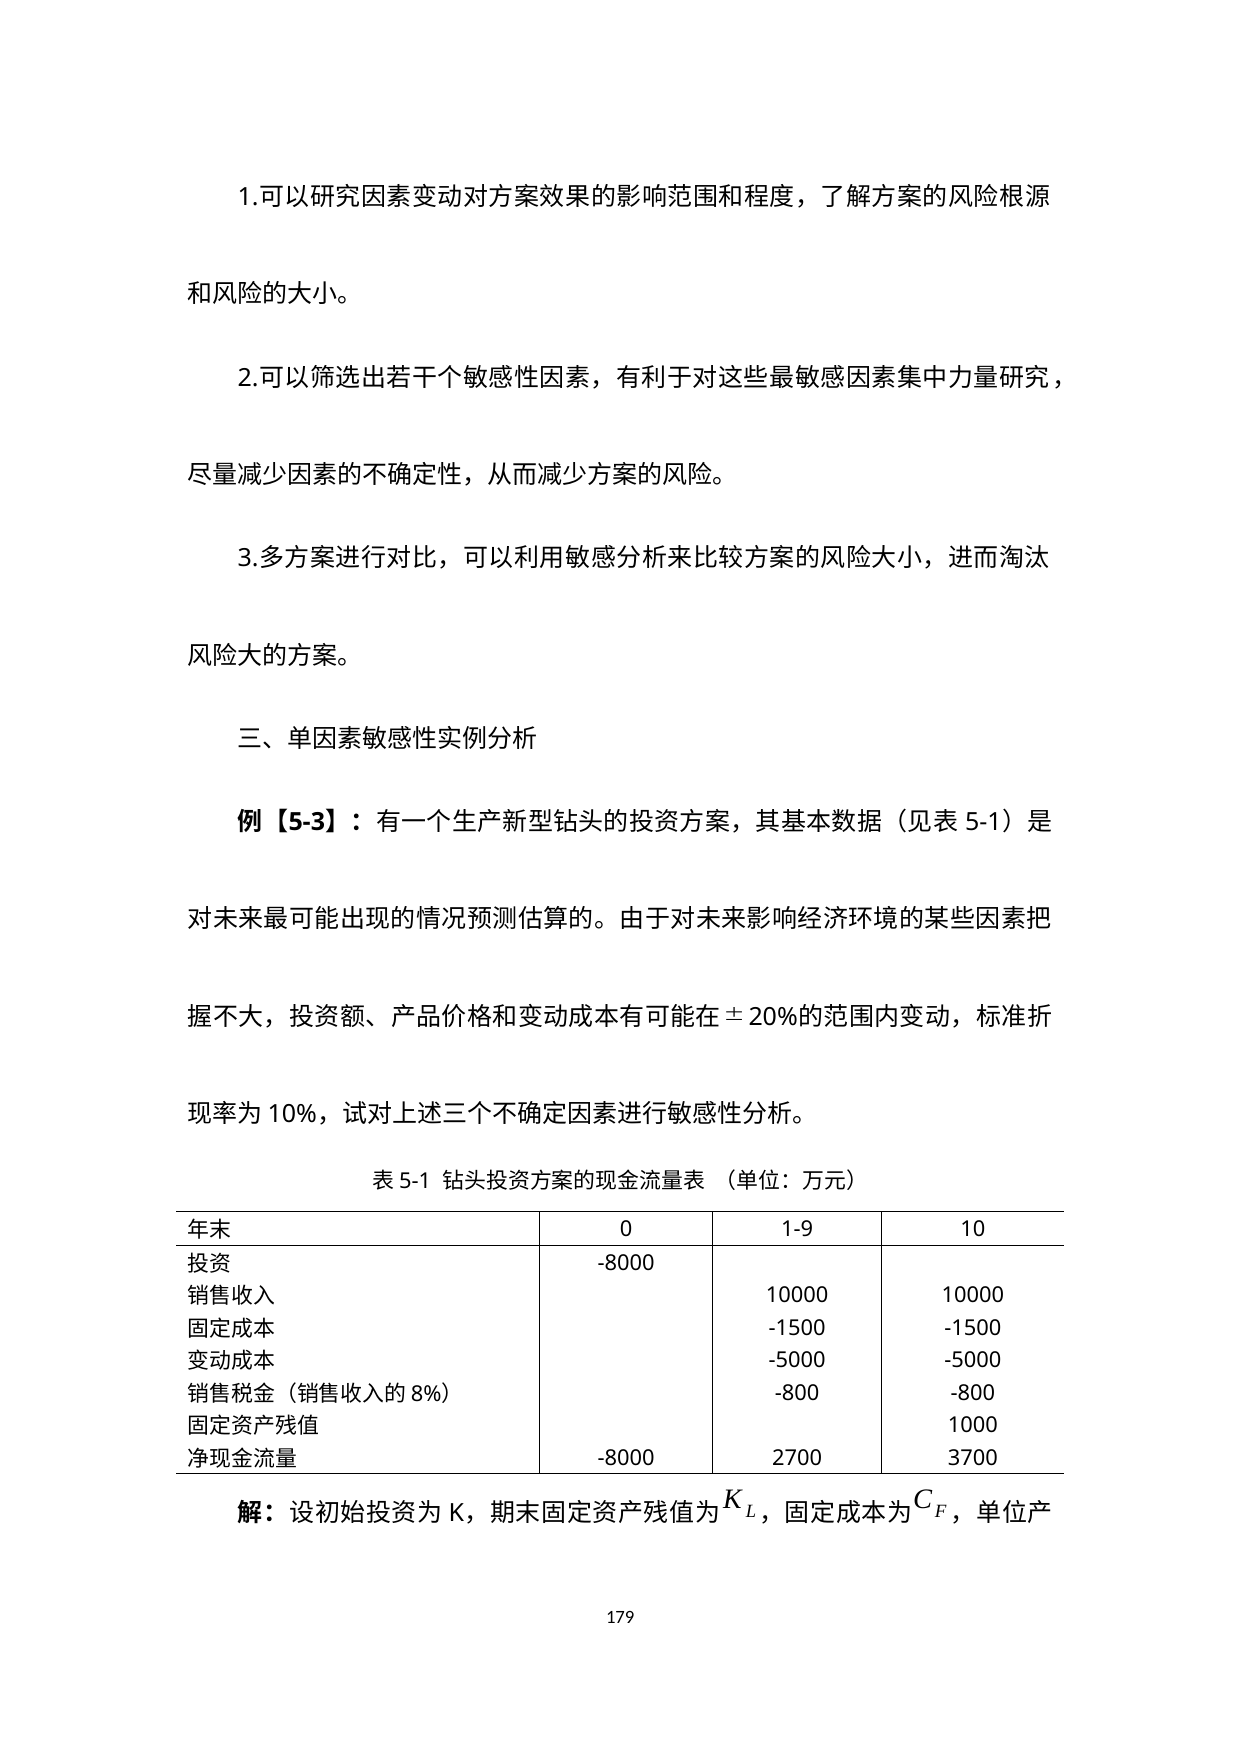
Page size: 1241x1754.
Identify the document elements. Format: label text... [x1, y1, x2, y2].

text 3.多方案进行对比，可以利用敏感分析来比较方案的风险大小，进而淘汰风险大的方案。 [187, 523, 1053, 686]
text 表5-1 钻头投资方案的现金流量表 （单位：万元） [187, 1163, 1053, 1195]
table_cell 10000 -1500 -5000 -800 2700 [713, 1246, 881, 1473]
table_header 0 [540, 1212, 712, 1244]
table_header 1-9 [713, 1212, 881, 1244]
text 例【5-3】：有一个生产新型钻头的投资方案，其基本数据（见表5-1）是对未来最可能出现的情况预测估算的。由于对未来影响经济环境的某些因素把握不大，投资额、产品价格和变动成本有可能在20%的范围内变动，标准折现率为10%，试对上述三个不确定因素进行敏感性分析。 [187, 787, 1053, 1144]
table_cell 10000 -1500 -5000 -800 1000 3700 [882, 1246, 1064, 1473]
text 2.可以筛选出若干个敏感性因素，有利于对这些最敏感因素集中力量研究，尽量减少因素的不确定性，从而减少方案的风险。 [187, 343, 1053, 505]
table_header 年末 [176, 1212, 539, 1244]
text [187, 1474, 1053, 1539]
table_cell 投资 销售收入 固定成本 变动成本 销售税金（销售收入的8%） 固定资产残值 净现金流量 [176, 1246, 539, 1473]
text 三、单因素敏感性实例分析 [187, 704, 1053, 769]
table_cell -8000 -8000 [540, 1246, 712, 1473]
table_header 10 [882, 1212, 1064, 1244]
text 1.可以研究因素变动对方案效果的影响范围和程度，了解方案的风险根源和风险的大小。 [187, 162, 1053, 324]
